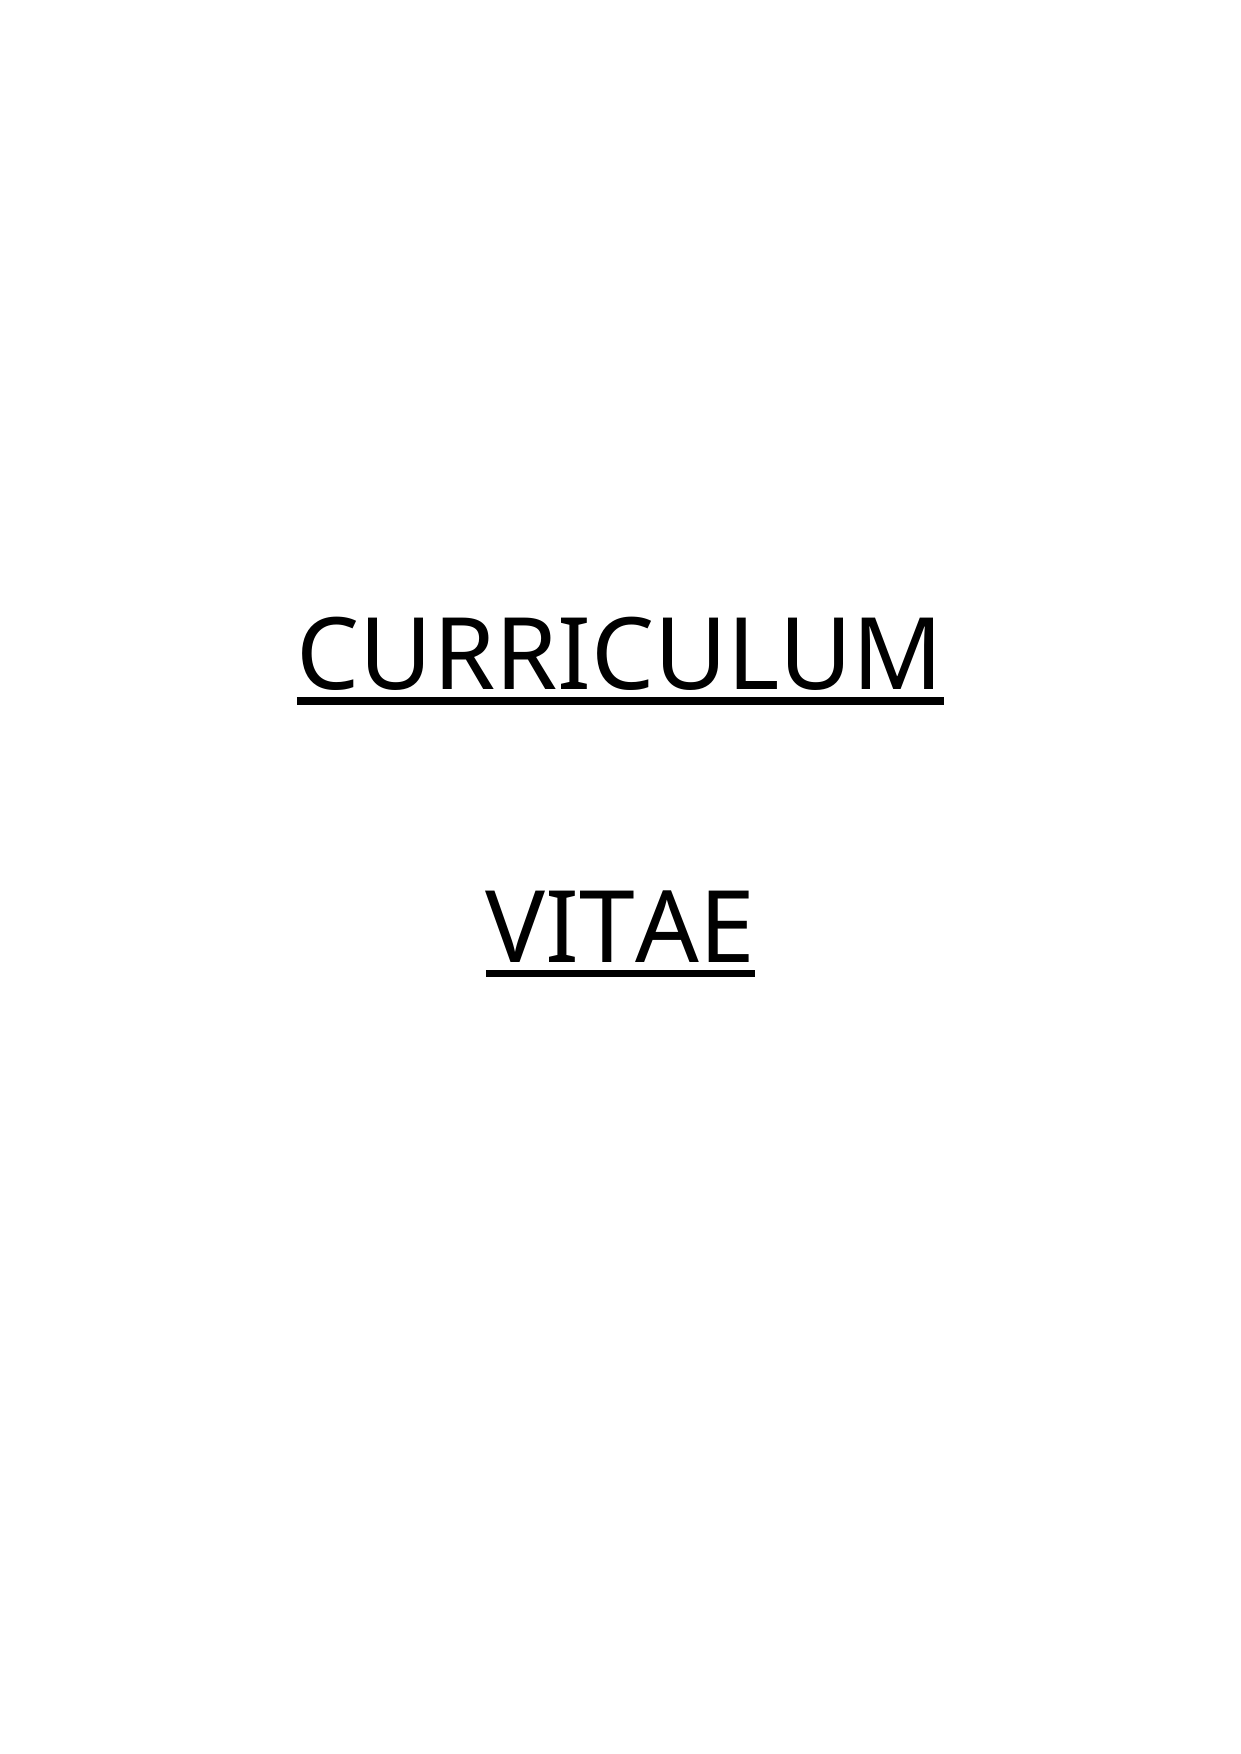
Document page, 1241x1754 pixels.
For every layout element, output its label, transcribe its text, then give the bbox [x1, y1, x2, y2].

text CURRICULUM VITAE [177, 583, 1063, 992]
